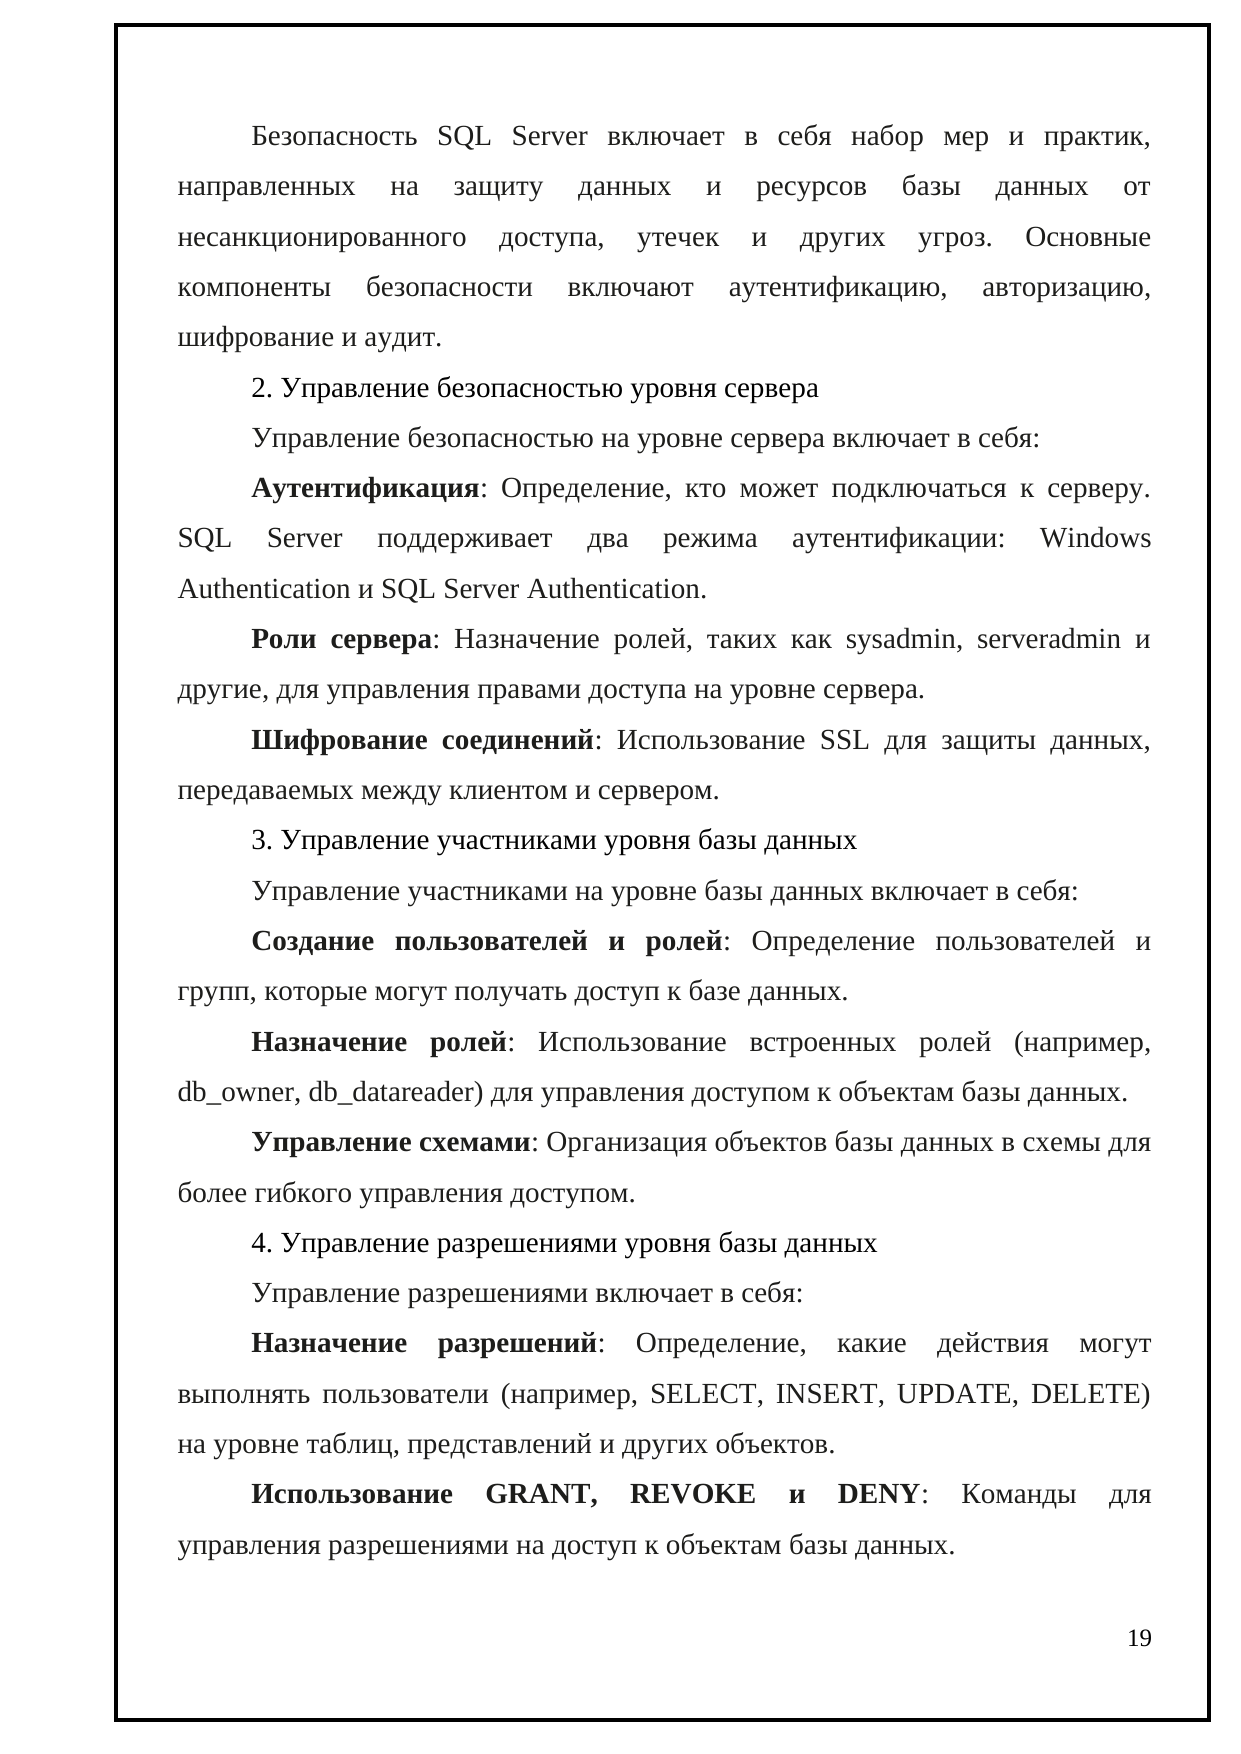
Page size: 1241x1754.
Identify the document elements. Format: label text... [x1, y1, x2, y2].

text 3. Управление участниками уровня базы данных [177, 822, 1152, 856]
text Управление участниками на уровне базы данных включает в себя: [177, 873, 1152, 906]
text Назначение ролей: Использование встроенных ролей (например, db_owner, db_datareader) для управления доступом к объектам базы данных. [177, 1024, 1152, 1108]
text Назначение разрешений: Определение, какие действия могут выполнять пользователи (например, SELECT, INSERT, UPDATE, DELETE) на уровне таблиц, представлений и других объектов. [177, 1326, 1152, 1460]
text Безопасность SQL Server включает в себя набор мер и практик, направленных на защиту данных и ресурсов базы данных от несанкционированного доступа, утечек и других угроз. Основные компоненты безопасности включают аутентификацию, авторизацию, шифрование и аудит. [177, 118, 1152, 353]
text Управление схемами: Организация объектов базы данных в схемы для более гибкого управления доступом. [177, 1124, 1152, 1208]
text Роли сервера: Назначение ролей, таких как sysadmin, serveradmin и другие, для управления правами доступа на уровне сервера. [177, 621, 1152, 705]
text Аутентификация: Определение, кто может подключаться к серверу. SQL Server поддерживает два режима аутентификации: Windows Authentication и SQL Server Authentication. [177, 470, 1152, 604]
text Использование GRANT, REVOKE и DENY: Команды для управления разрешениями на доступ к объектам базы данных. [177, 1477, 1152, 1560]
text 2. Управление безопасностью уровня сервера [177, 370, 1152, 403]
text Управление разрешениями включает в себя: [177, 1275, 1152, 1309]
text Управление безопасностью на уровне сервера включает в себя: [177, 420, 1152, 453]
text 4. Управление разрешениями уровня базы данных [177, 1225, 1152, 1258]
text Создание пользователей и ролей: Определение пользователей и групп, которые могут получать доступ к базе данных. [177, 923, 1152, 1007]
text Шифрование соединений: Использование SSL для защиты данных, передаваемых между клиентом и сервером. [177, 722, 1152, 806]
